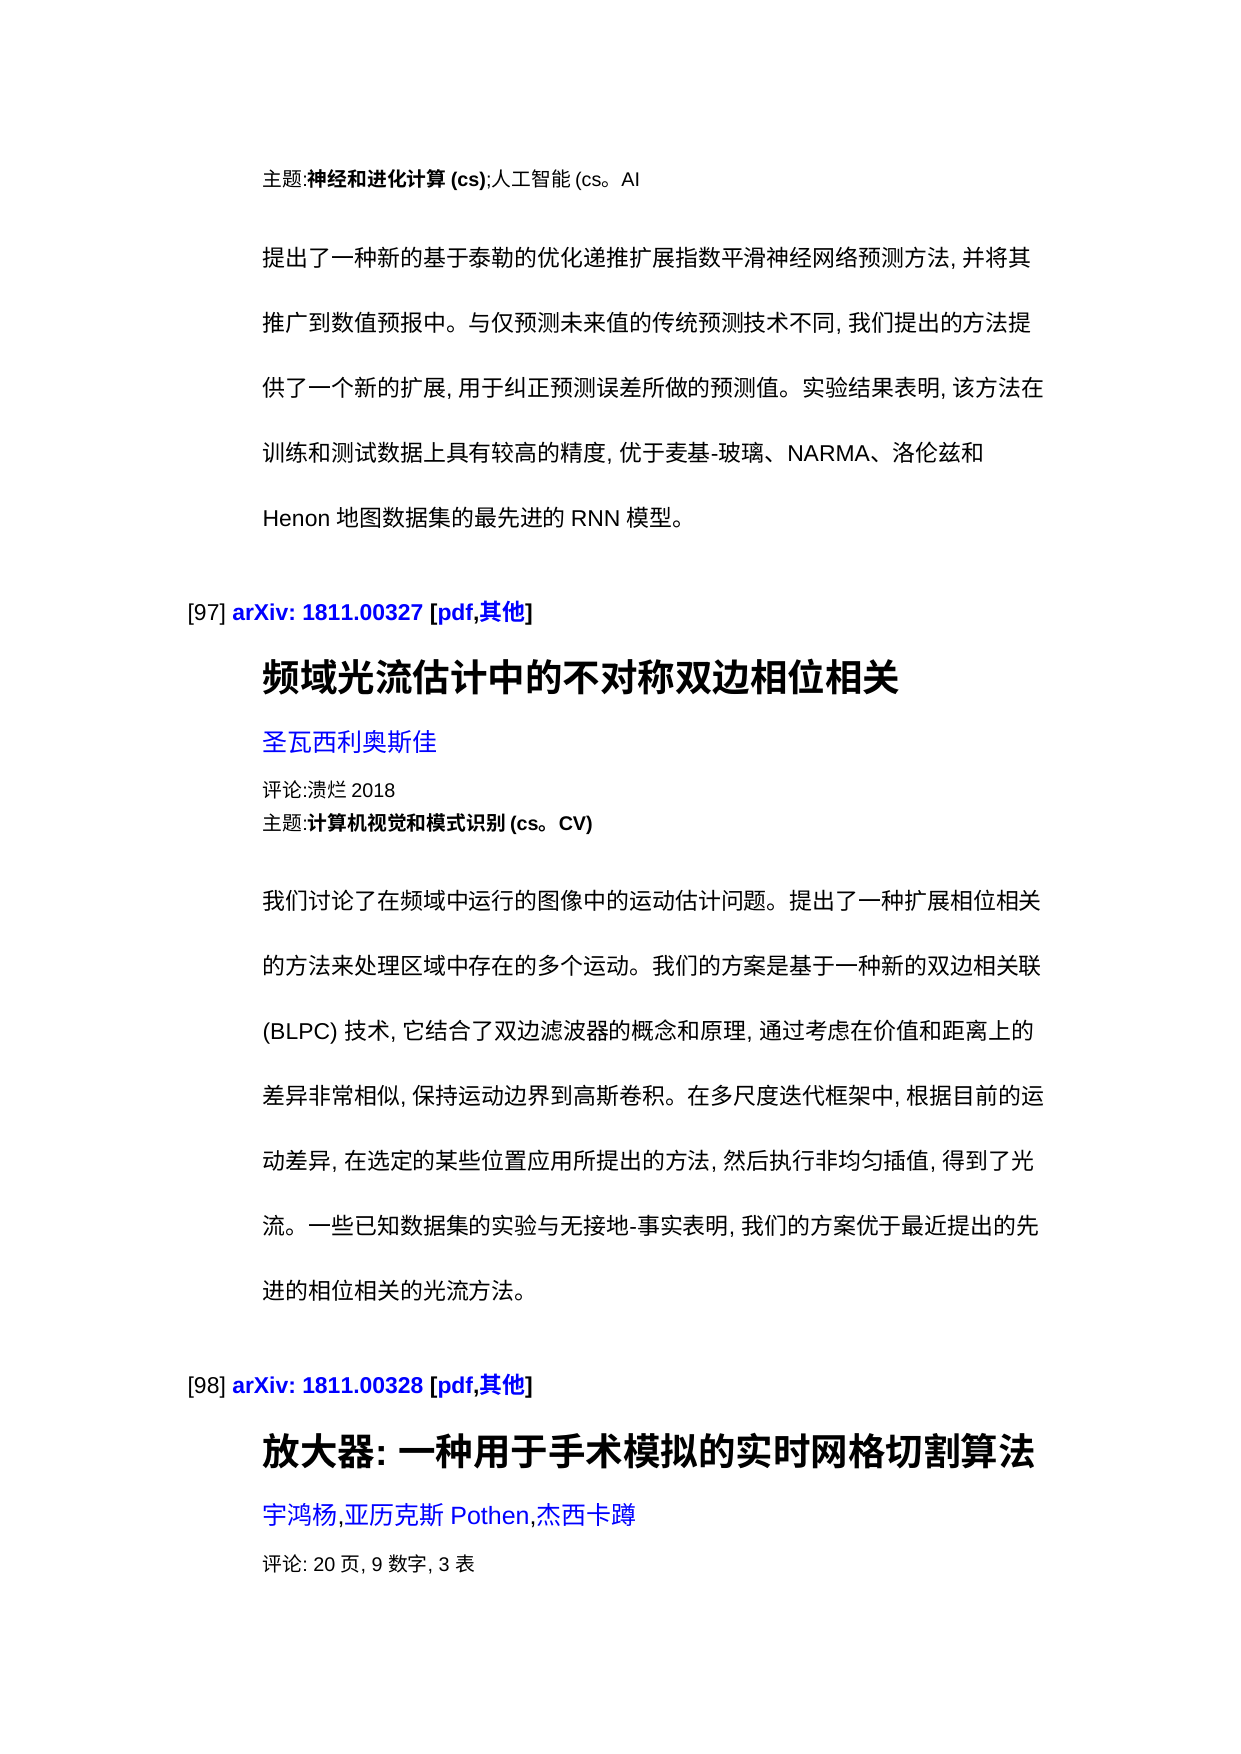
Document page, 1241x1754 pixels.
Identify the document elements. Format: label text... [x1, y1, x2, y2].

text 主题:神经和进化计算 (cs);人工智能 (cs。AI [262, 162, 1053, 194]
text 宇鸿杨,亚历克斯 Pothen,杰西卡蹲 [262, 1481, 1053, 1546]
text 评论:溃烂2018 [262, 773, 1053, 805]
text 我们讨论了在频域中运行的图像中的运动估计问题。提出了一种扩展相位相关的方法来处理区域中存在的多个运动。我们的方案是基于一种新的双边相关联 (BLPC) 技术, 它结合了双边滤波器的概念和原理, 通过考虑在价值和距离上的差异非常相似, 保持运动边界到高斯卷积。在多尺度迭代框架中, 根据目前的运动差异, 在选定的某些位置应用所提出的方法, 然后执行非均匀插值, 得到了光流。一些已知数据集的实验与无接地-事实表明, 我们的方案优于最近提出的先进的相位相关的光流方法。 [262, 867, 1053, 1322]
text 主题:计算机视觉和模式识别 (cs。CV) [262, 805, 1053, 838]
text [97] arXiv: 1811.00327 [pdf,其他] [187, 578, 1053, 643]
text 放大器: 一种用于手术模拟的实时网格切割算法 [262, 1416, 1053, 1481]
text 评论: 20 页, 9 数字, 3 表 [262, 1546, 1053, 1579]
text 圣瓦西利奥斯佳 [262, 708, 1053, 773]
text [98] arXiv: 1811.00328 [pdf,其他] [187, 1351, 1053, 1416]
text 频域光流估计中的不对称双边相位相关 [262, 643, 1053, 708]
text 提出了一种新的基于泰勒的优化递推扩展指数平滑神经网络预测方法, 并将其推广到数值预报中。与仅预测未来值的传统预测技术不同, 我们提出的方法提供了一个新的扩展, 用于纠正预测误差所做的预测值。实验结果表明, 该方法在训练和测试数据上具有较高的精度, 优于麦基-玻璃、NARMA、洛伦兹和 Henon 地图数据集的最先进的 RNN 模型。 [262, 224, 1053, 549]
